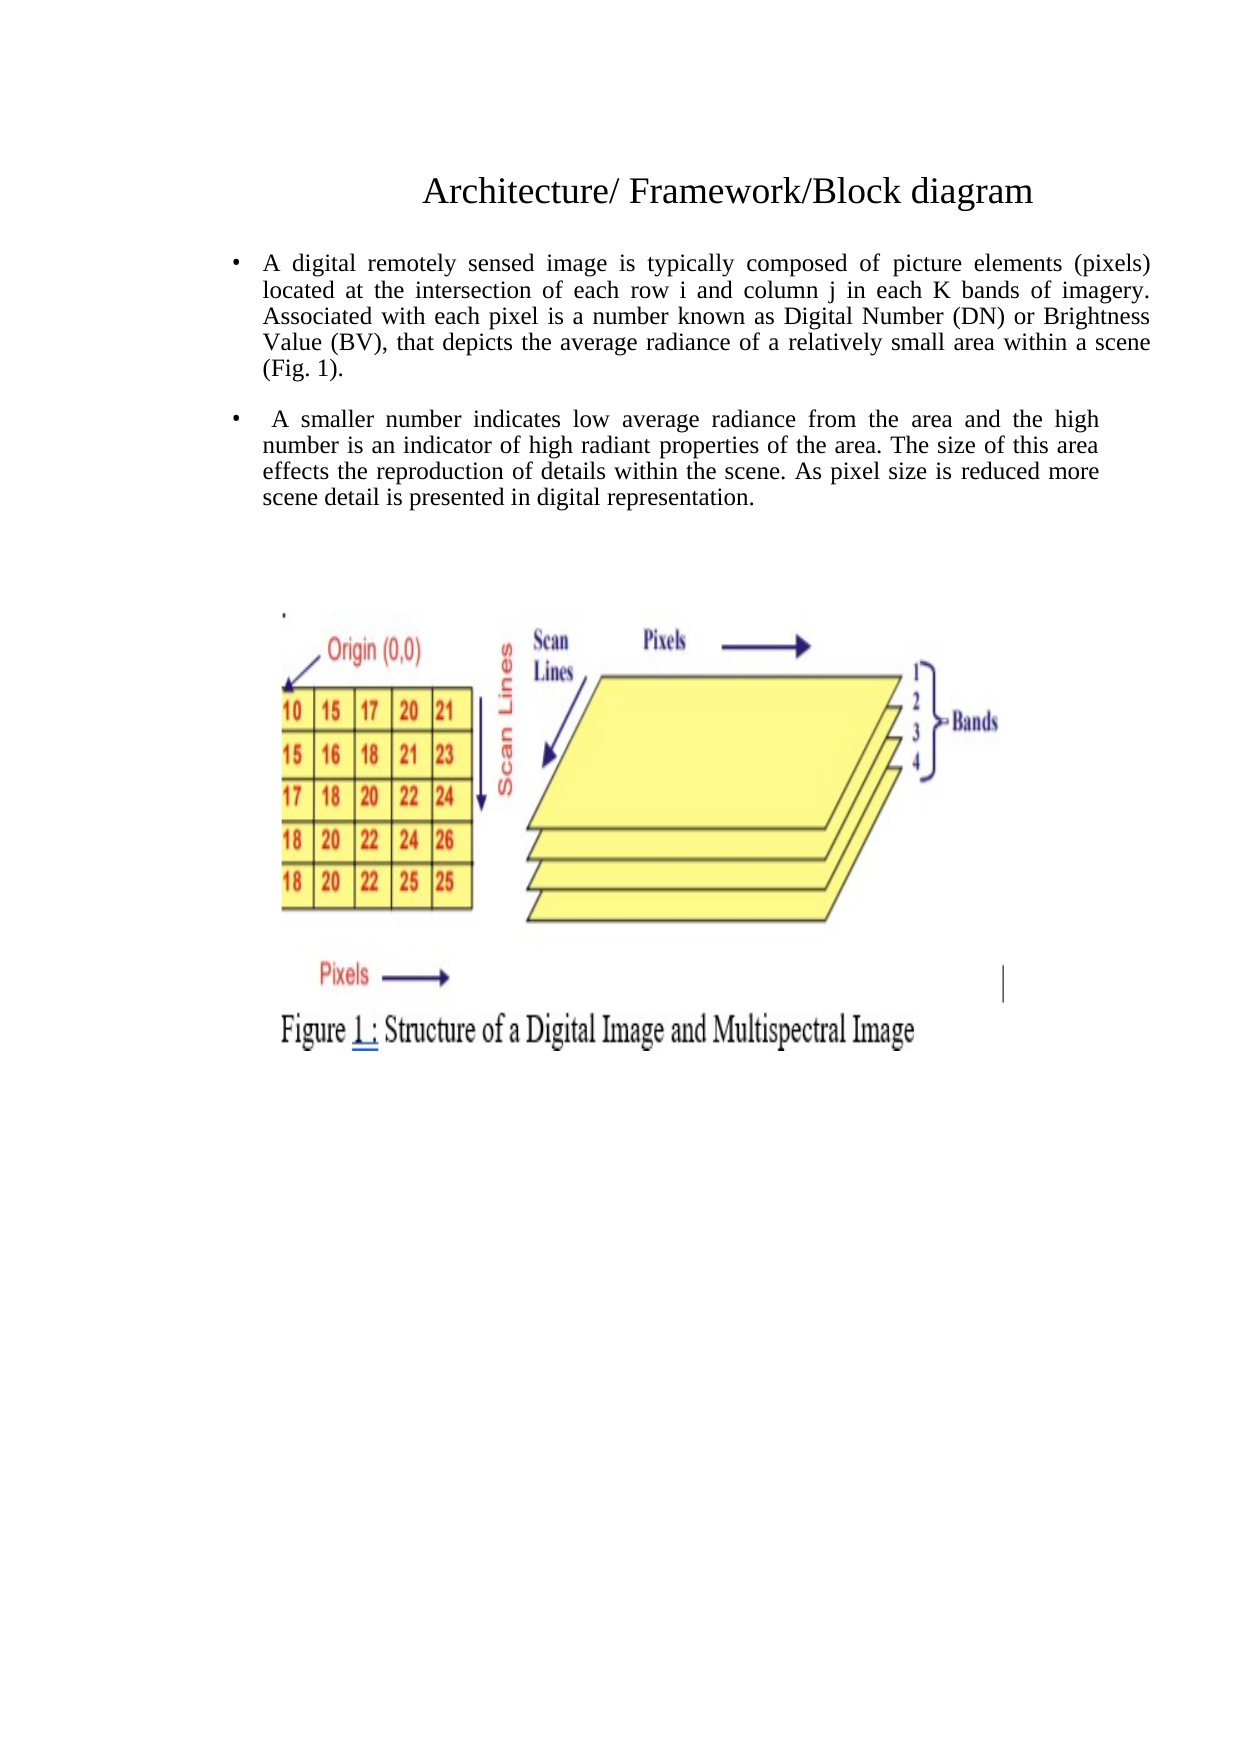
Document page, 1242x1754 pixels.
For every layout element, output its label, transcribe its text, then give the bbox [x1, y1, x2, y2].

list A smaller number indicates low average radiance from the area and the high number is an indicator of high radiant properties of the area. The size of this area effects the reproduction of details within the scene. As pixel size is reduced more scene detail is presented in digital representation. [231, 402, 1099, 511]
list A digital remotely sensed image is typically composed of picture elements (pixels) located at the intersection of each row i and column j in each K bands of imagery. Associated with each pixel is a number known as Digital Number (DN) or Brightness Value (BV), that depicts the average radiance of a relatively small area within a scene (Fig. 1). [231, 247, 1151, 382]
text Architecture/ Framework/Block diagram [336, 169, 1120, 212]
picture [281, 612, 1004, 1051]
